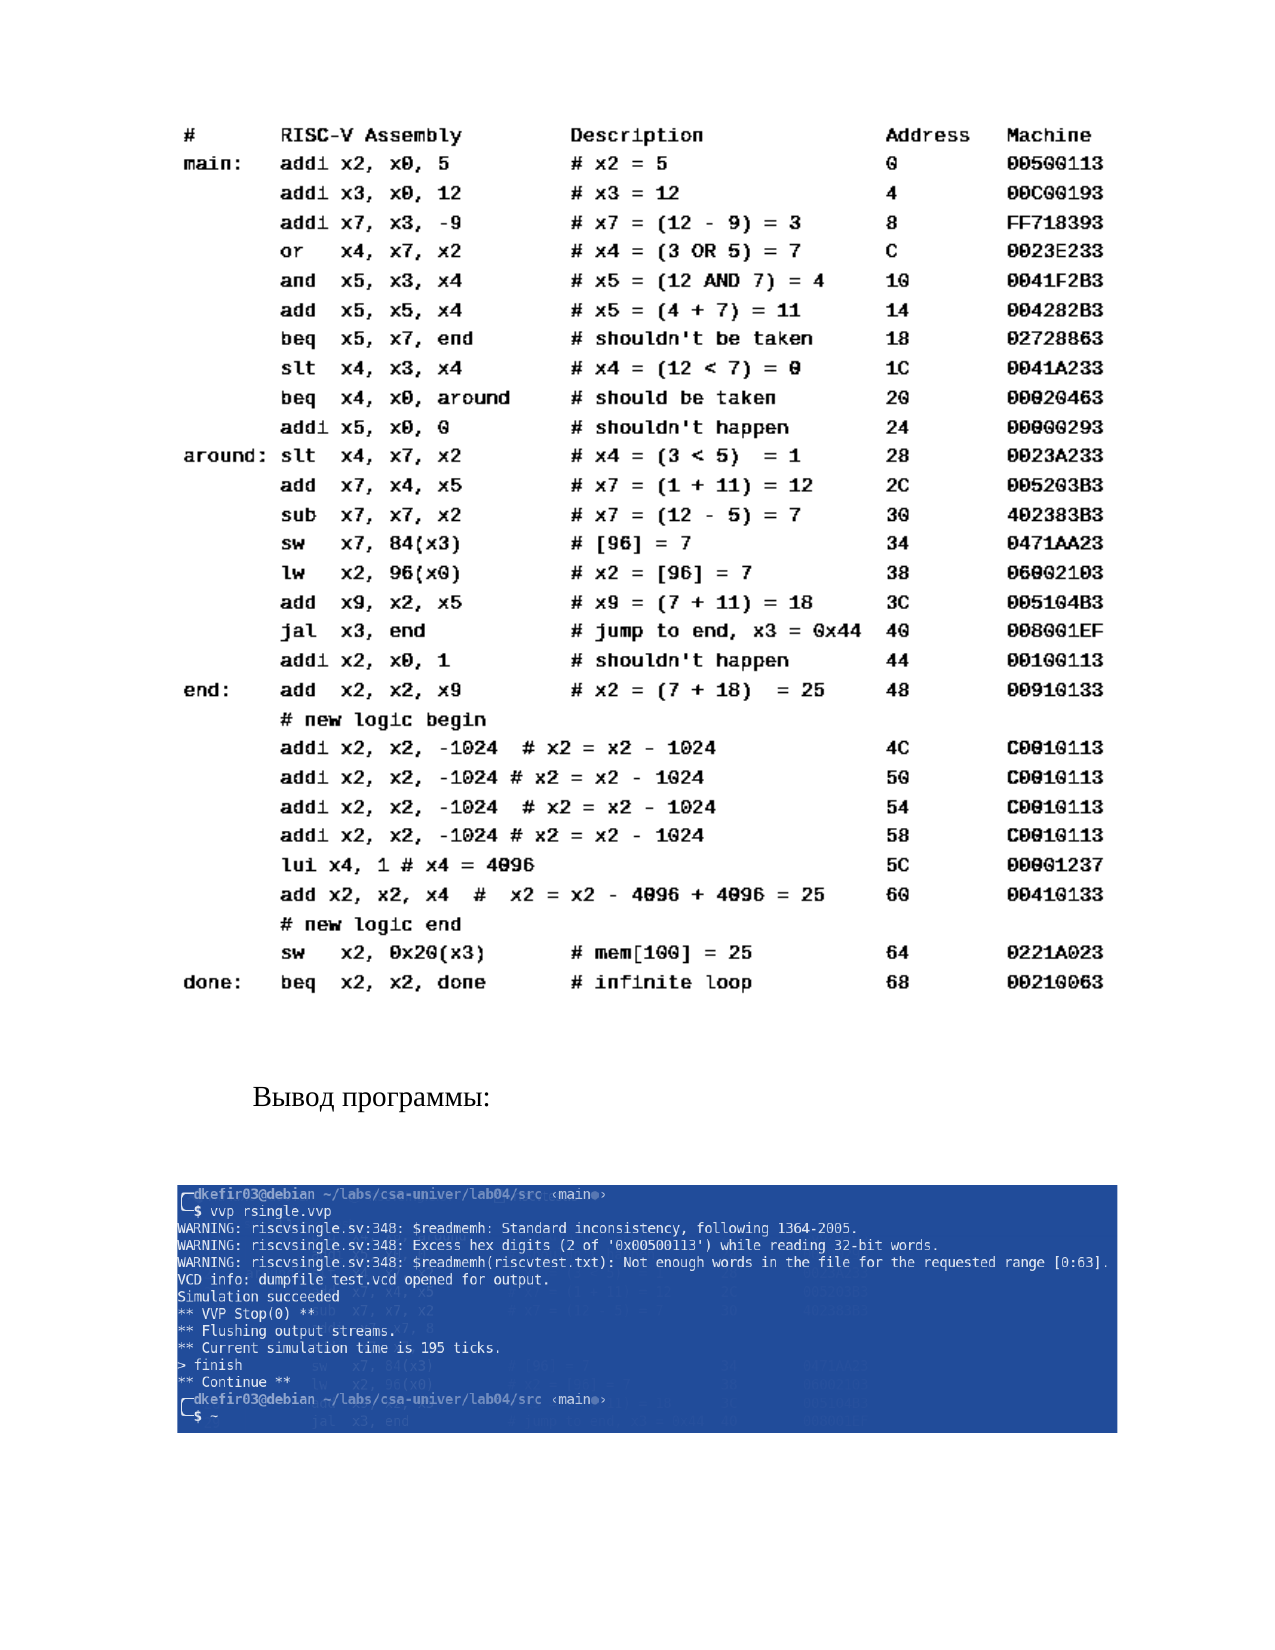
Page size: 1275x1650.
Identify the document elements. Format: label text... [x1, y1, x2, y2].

text Вывод программы: [177, 1079, 1186, 1113]
